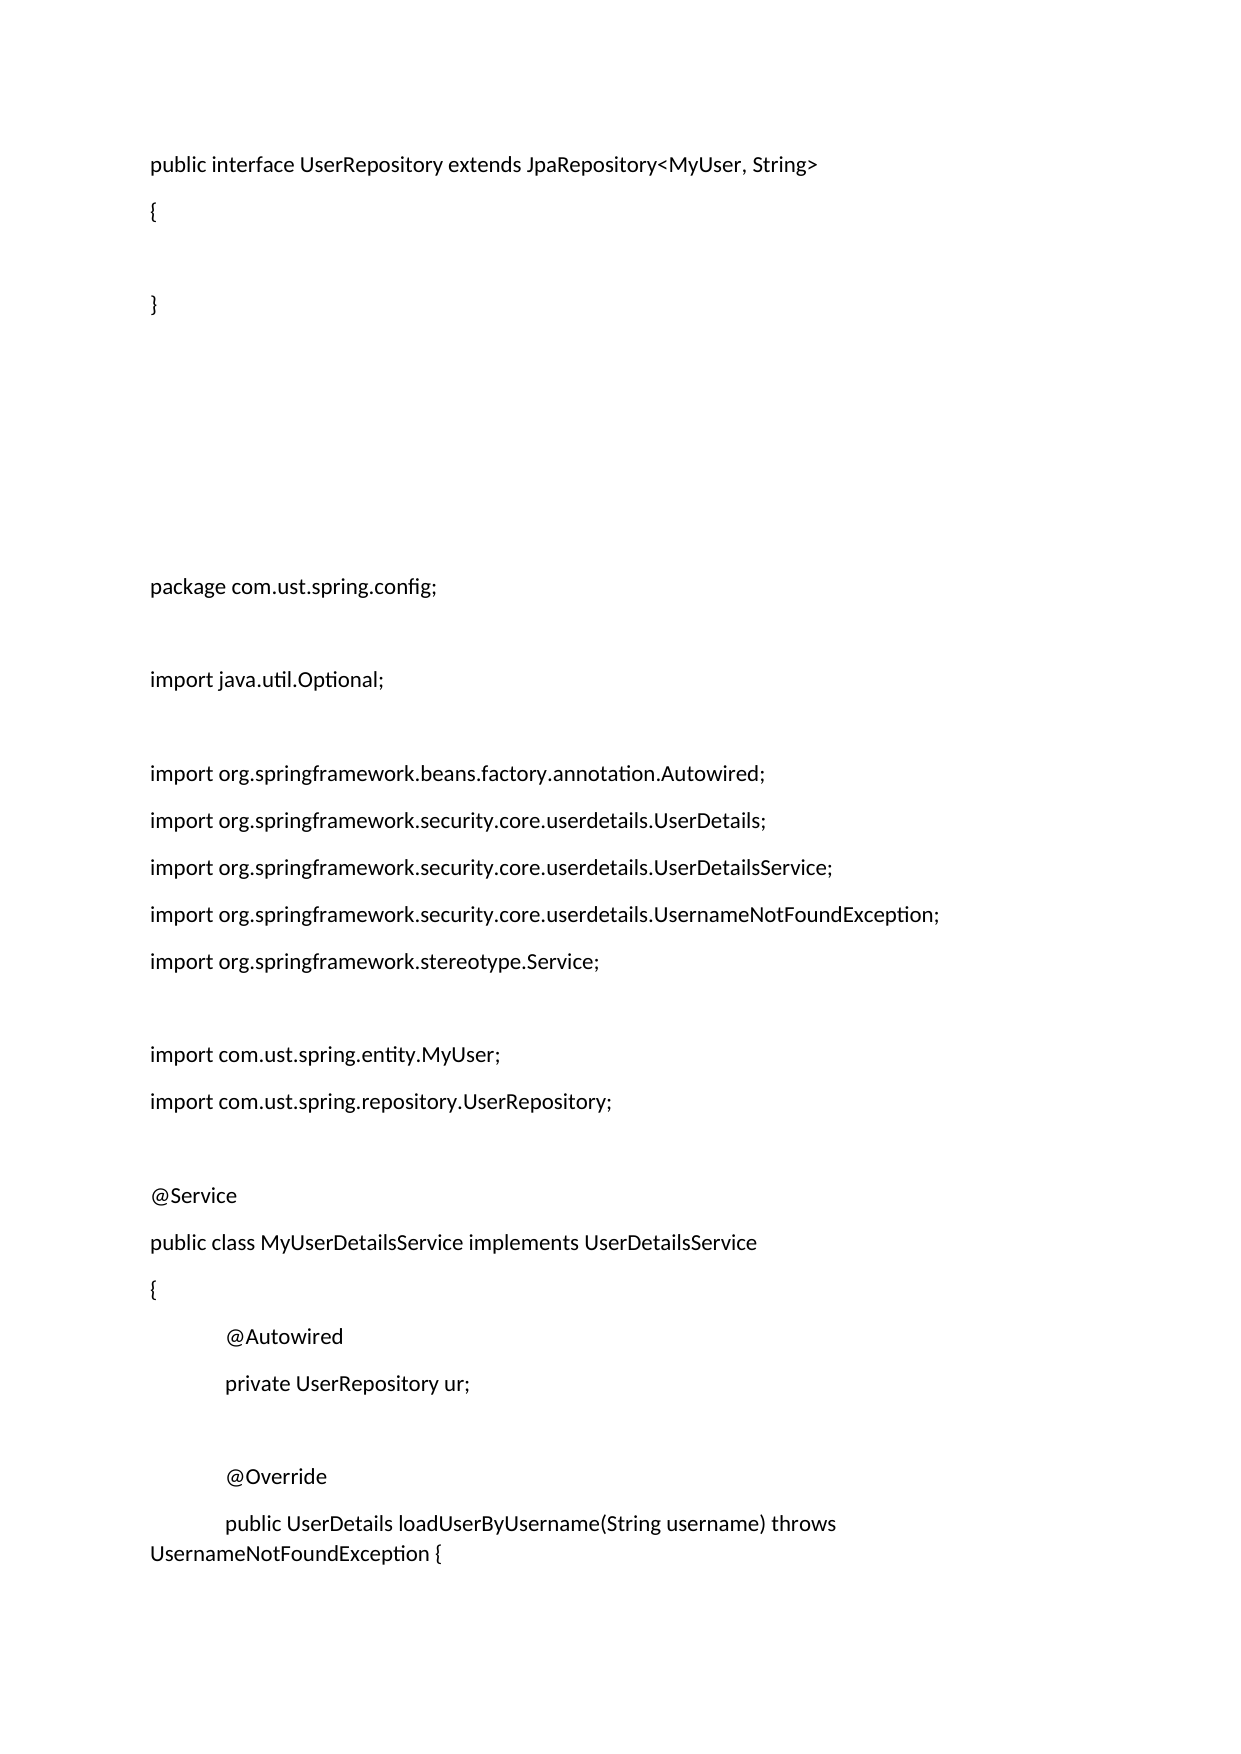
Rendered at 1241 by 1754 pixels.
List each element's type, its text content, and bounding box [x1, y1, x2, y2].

text package com.ust.spring.config; [150, 572, 1090, 600]
text { [150, 197, 1090, 225]
text @Service [150, 1181, 1090, 1209]
text import org.springframework.beans.factory.annotation.Autowired; [150, 759, 1090, 787]
text import com.ust.spring.repository.UserRepository; [150, 1087, 1090, 1116]
text import org.springframework.security.core.userdetails.UserDetailsService; [150, 853, 1090, 881]
text import org.springframework.security.core.userdetails.UserDetails; [150, 806, 1090, 834]
text public class MyUserDetailsService implements UserDetailsService [150, 1228, 1090, 1256]
text public interface UserRepository extends JpaRepository<MyUser, String> [150, 150, 1090, 178]
text @Override [150, 1462, 1090, 1491]
text { [150, 1275, 1090, 1303]
text import org.springframework.stereotype.Service; [150, 947, 1090, 975]
text import org.springframework.security.core.userdetails.UsernameNotFoundException; [150, 900, 1090, 928]
text @Autowired [150, 1322, 1090, 1350]
text public UserDetails loadUserByUsername(String username) throws UsernameNotFoundException { [150, 1509, 1090, 1568]
text import com.ust.spring.entity.MyUser; [150, 1041, 1090, 1069]
text private UserRepository ur; [150, 1369, 1090, 1397]
text } [150, 291, 1090, 319]
text import java.util.Optional; [150, 666, 1090, 694]
